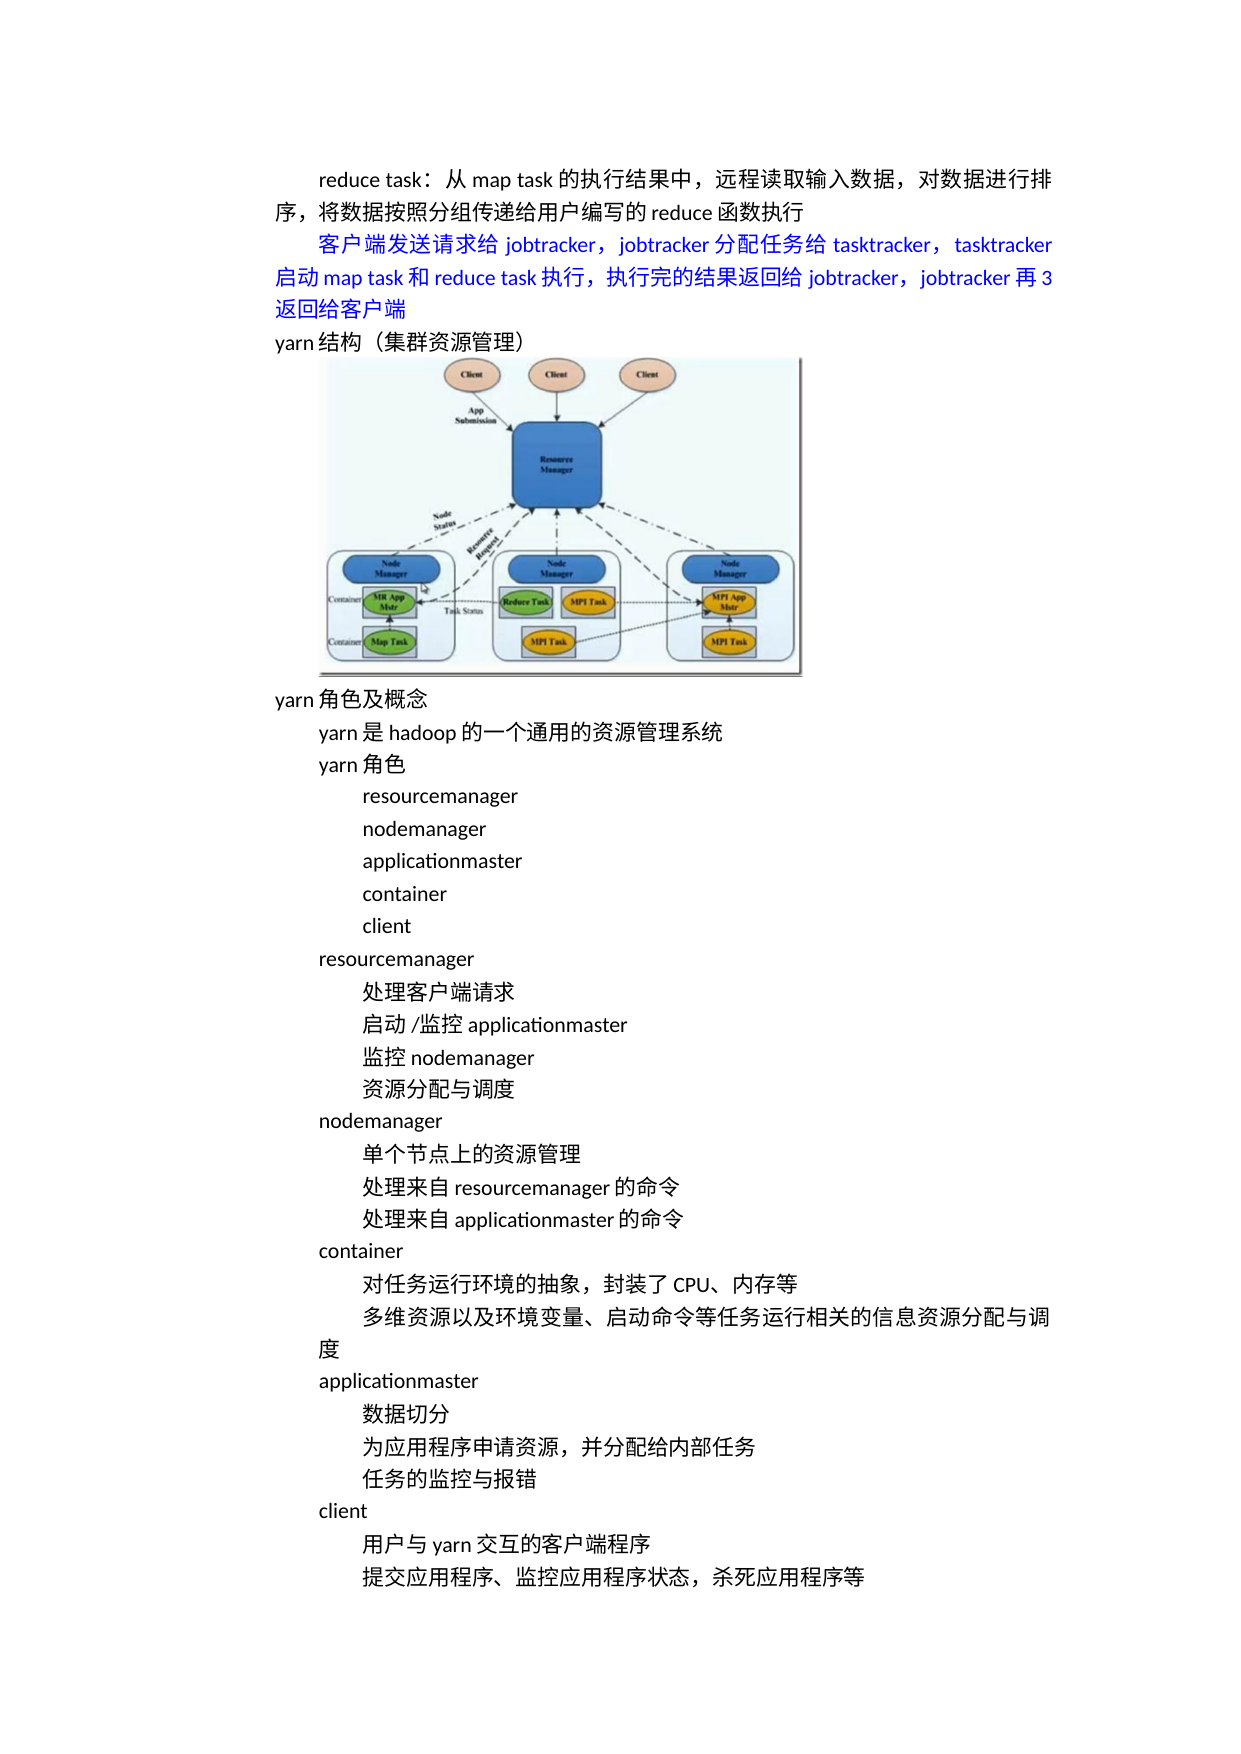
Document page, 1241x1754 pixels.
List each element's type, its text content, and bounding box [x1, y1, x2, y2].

text 对任务运行环境的抽象，封装了CPU、内存等 [319, 1267, 1053, 1299]
text applicationmaster [275, 1364, 1053, 1397]
text reduce task：从map task的执行结果中，远程读取输入数据，对数据进行排序，将数据按照分组传递给用户编写的reduce函数执行 [275, 162, 1053, 227]
text resourcemanager [275, 942, 1053, 974]
text nodemanager [275, 1104, 1053, 1137]
text nodemanager [319, 812, 1053, 844]
text yarn角色及概念 [231, 682, 1053, 714]
text 监控nodemanager [319, 1039, 1053, 1072]
text 为应用程序申请资源，并分配给内部任务 [319, 1429, 1053, 1462]
text client [275, 1494, 1053, 1527]
text 单个节点上的资源管理 [319, 1137, 1053, 1169]
text 处理来自applicationmaster的命令 [319, 1202, 1053, 1234]
text 处理客户端请求 [319, 974, 1053, 1007]
text 任务的监控与报错 [319, 1462, 1053, 1494]
text yarn结构（集群资源管理） [231, 324, 1053, 357]
text client [319, 909, 1053, 942]
text container [275, 1234, 1053, 1267]
text 启动 /监控applicationmaster [319, 1007, 1053, 1039]
picture [318, 357, 803, 677]
text applicationmaster [319, 844, 1053, 877]
text 处理来自resourcemanager的命令 [319, 1169, 1053, 1202]
text 多维资源以及环境变量、启动命令等任务运行相关的信息资源分配与调度 [319, 1299, 1053, 1364]
text 客户端发送请求给jobtracker，jobtracker分配任务给tasktracker，tasktracker启动map task和reduce task执行，执行完的结果返回给jobtracker，jobtracker再3返回给客户端 [275, 227, 1053, 324]
text 用户与yarn交互的客户端程序 [319, 1527, 1053, 1559]
text 提交应用程序、监控应用程序状态，杀死应用程序等 [319, 1559, 1053, 1592]
text yarn角色 [275, 747, 1053, 779]
text 资源分配与调度 [319, 1072, 1053, 1104]
text container [319, 877, 1053, 909]
text yarn是hadoop的一个通用的资源管理系统 [275, 714, 1053, 747]
text resourcemanager [319, 779, 1053, 812]
text 数据切分 [319, 1397, 1053, 1429]
